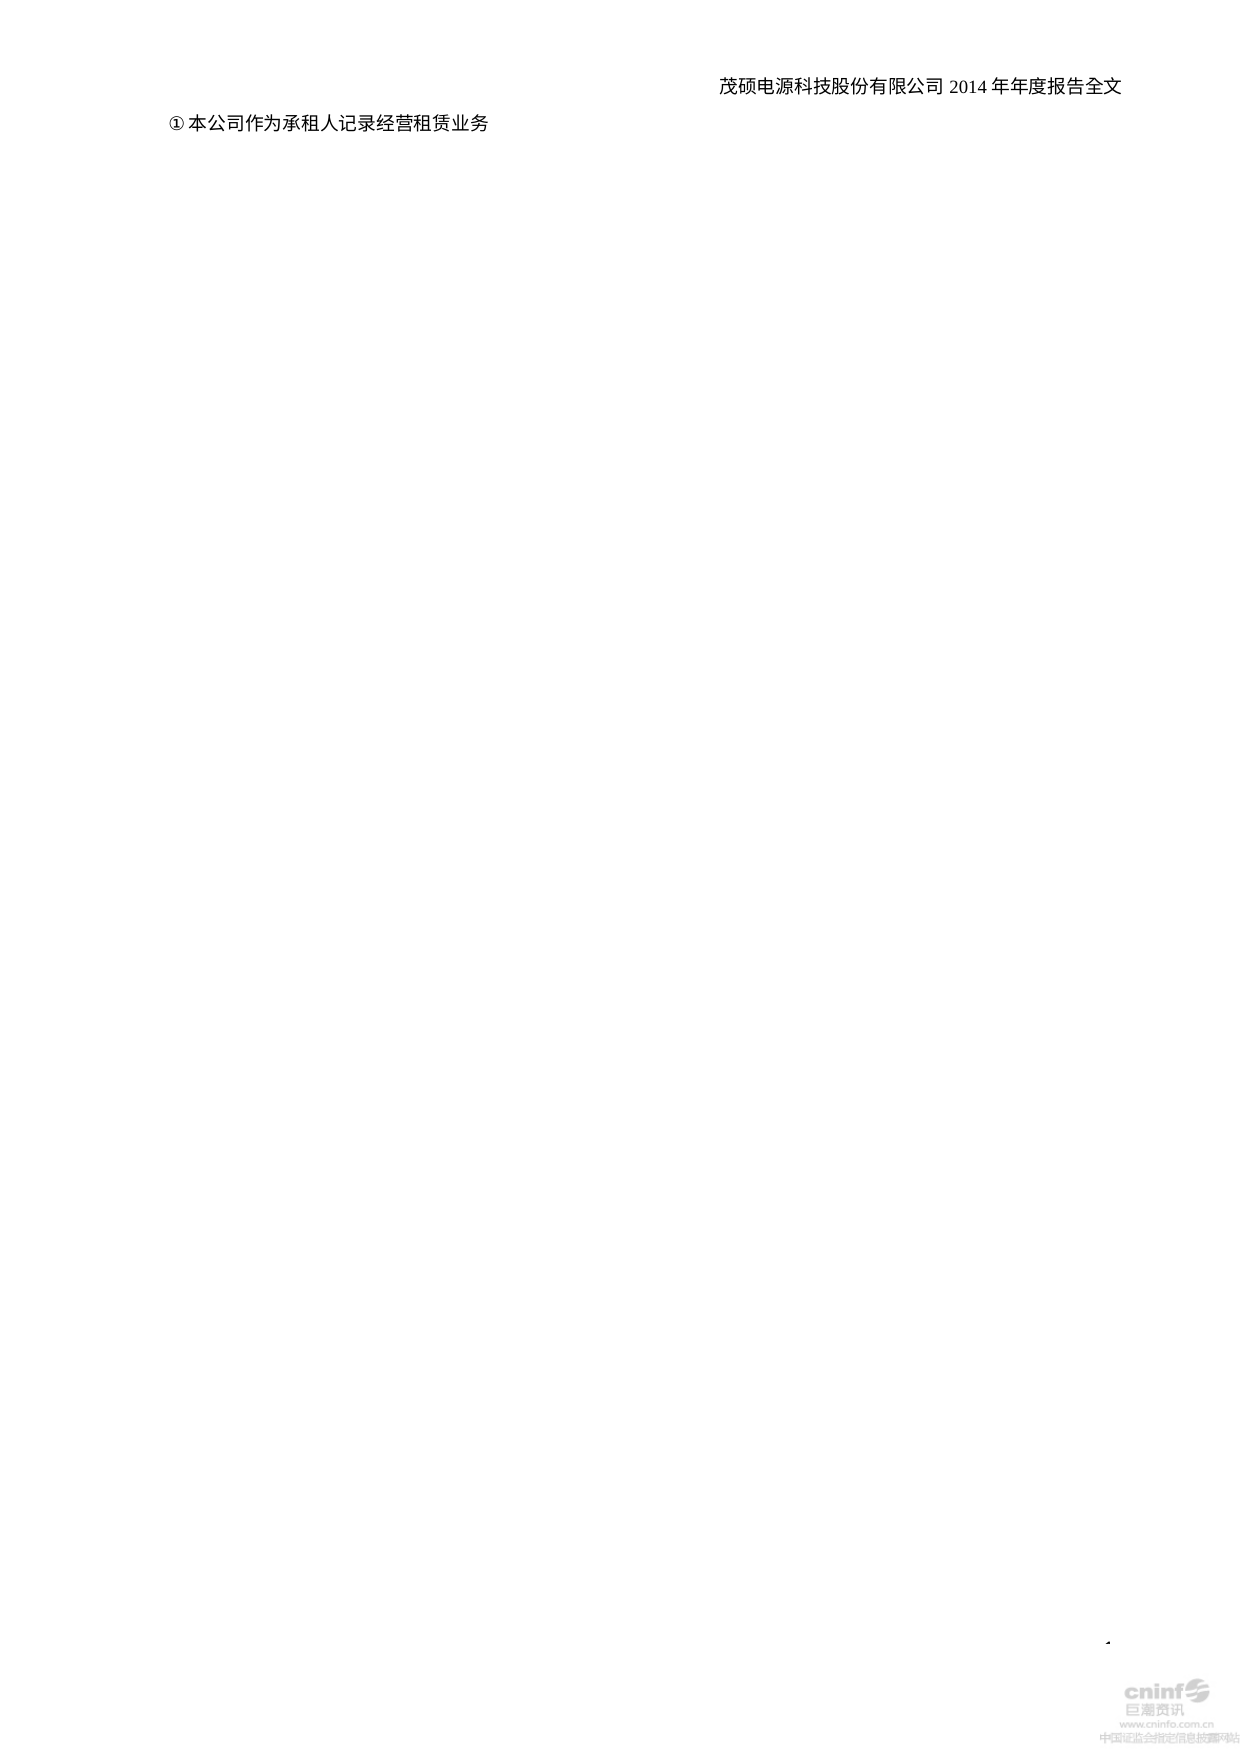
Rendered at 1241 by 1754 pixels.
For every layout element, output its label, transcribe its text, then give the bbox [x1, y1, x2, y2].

picture [1099, 1673, 1241, 1754]
text ①本公司作为承租人记录经营租赁业务 [168, 110, 1240, 136]
